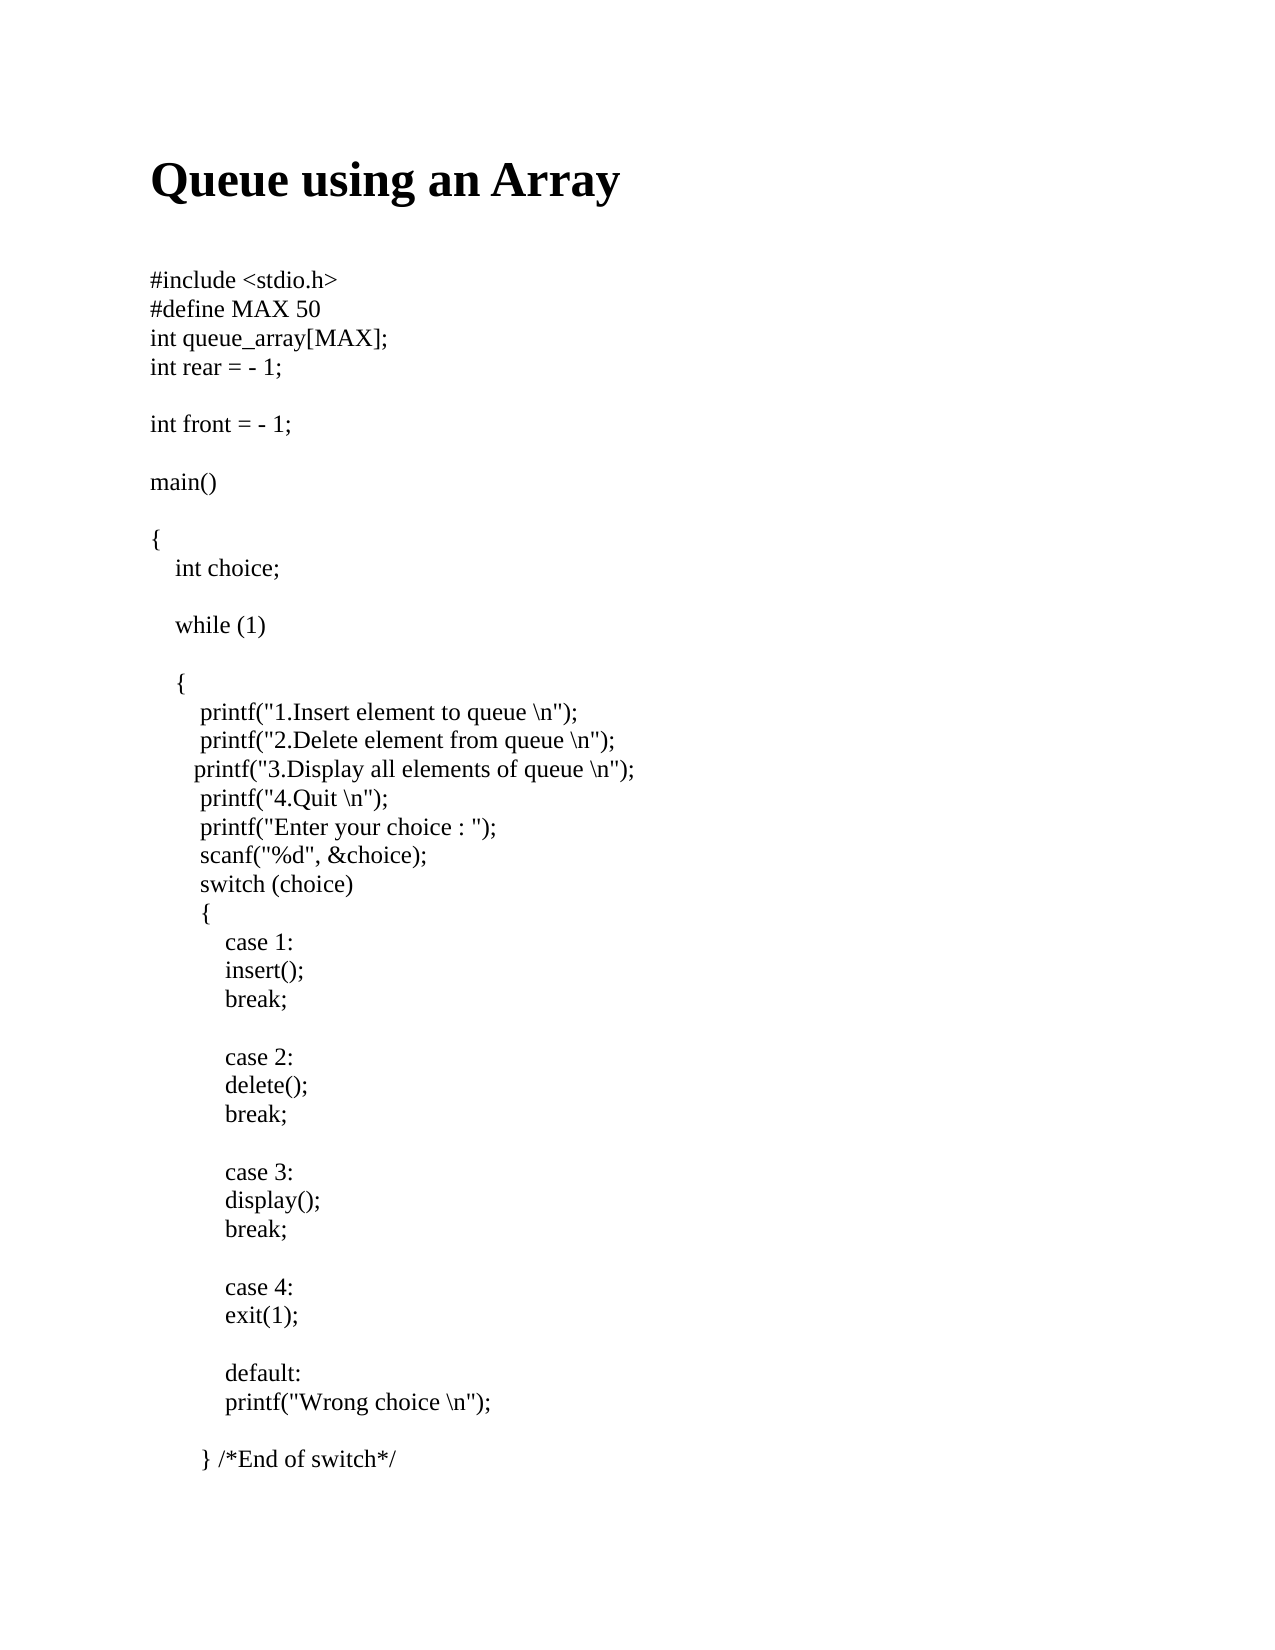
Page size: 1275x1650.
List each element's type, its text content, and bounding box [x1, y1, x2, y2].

text while (1) [150, 610, 1125, 639]
text #define MAX 50 [150, 294, 1125, 323]
text delete(); [150, 1070, 1125, 1099]
text case 3: [150, 1157, 1125, 1185]
text { [150, 668, 1125, 697]
text printf("3.Display all elements of queue \n"); [150, 754, 1125, 783]
text scanf("%d", &choice); [150, 840, 1125, 869]
text switch (choice) [150, 869, 1125, 898]
text printf("4.Quit \n"); [150, 783, 1125, 812]
text break; [150, 1214, 1125, 1243]
text display(); [150, 1185, 1125, 1214]
text case 4: [150, 1272, 1125, 1300]
text exit(1); [150, 1300, 1125, 1329]
text default: [150, 1358, 1125, 1387]
text case 1: [150, 927, 1125, 955]
text int rear = - 1; [150, 352, 1125, 380]
text #include <stdio.h> [150, 265, 1125, 294]
text int front = - 1; [150, 409, 1125, 438]
text case 2: [150, 1042, 1125, 1070]
text int queue_array[MAX]; [150, 323, 1125, 352]
text int choice; [150, 553, 1125, 582]
text { [150, 898, 1125, 927]
text printf("2.Delete element from queue \n"); [150, 725, 1125, 754]
text break; [150, 1099, 1125, 1128]
text Queue using an Array [150, 150, 1125, 207]
text } /*End of switch*/ [150, 1444, 1125, 1473]
text printf("1.Insert element to queue \n"); [150, 697, 1125, 725]
text printf("Enter your choice : "); [150, 812, 1125, 840]
text insert(); [150, 955, 1125, 984]
text printf("Wrong choice \n"); [150, 1387, 1125, 1415]
text break; [150, 984, 1125, 1013]
text { [150, 524, 1125, 553]
text main() [150, 467, 1125, 495]
